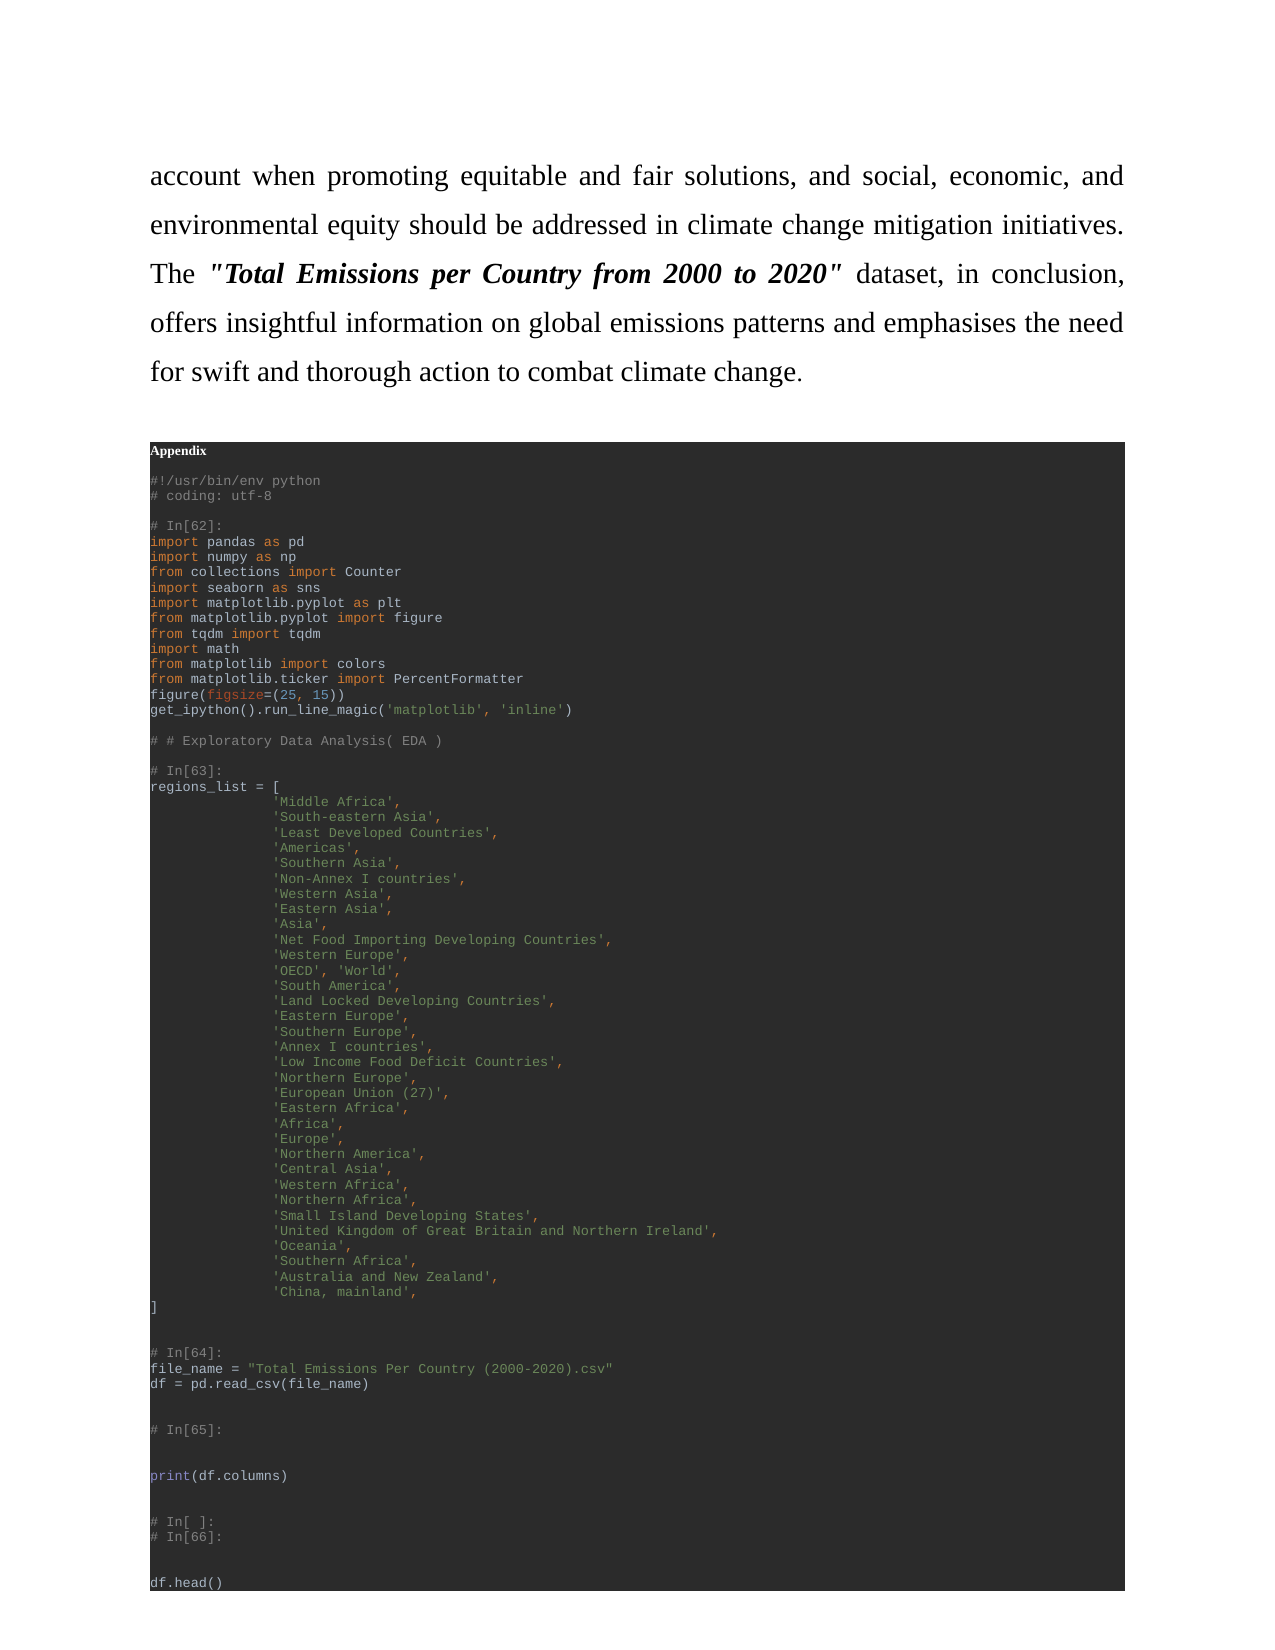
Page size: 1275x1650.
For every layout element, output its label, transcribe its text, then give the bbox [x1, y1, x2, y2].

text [150, 442, 1125, 1591]
text account when promoting equitable and fair solutions, and social, economic, and environmental equity should be addressed in climate change mitigation initiatives. The "Total Emissions per Country from 2000 to 2020" dataset, in conclusion, offers insightful information on global emissions patterns and emphasises the need for swift and thorough action to combat climate change. [150, 146, 1125, 391]
